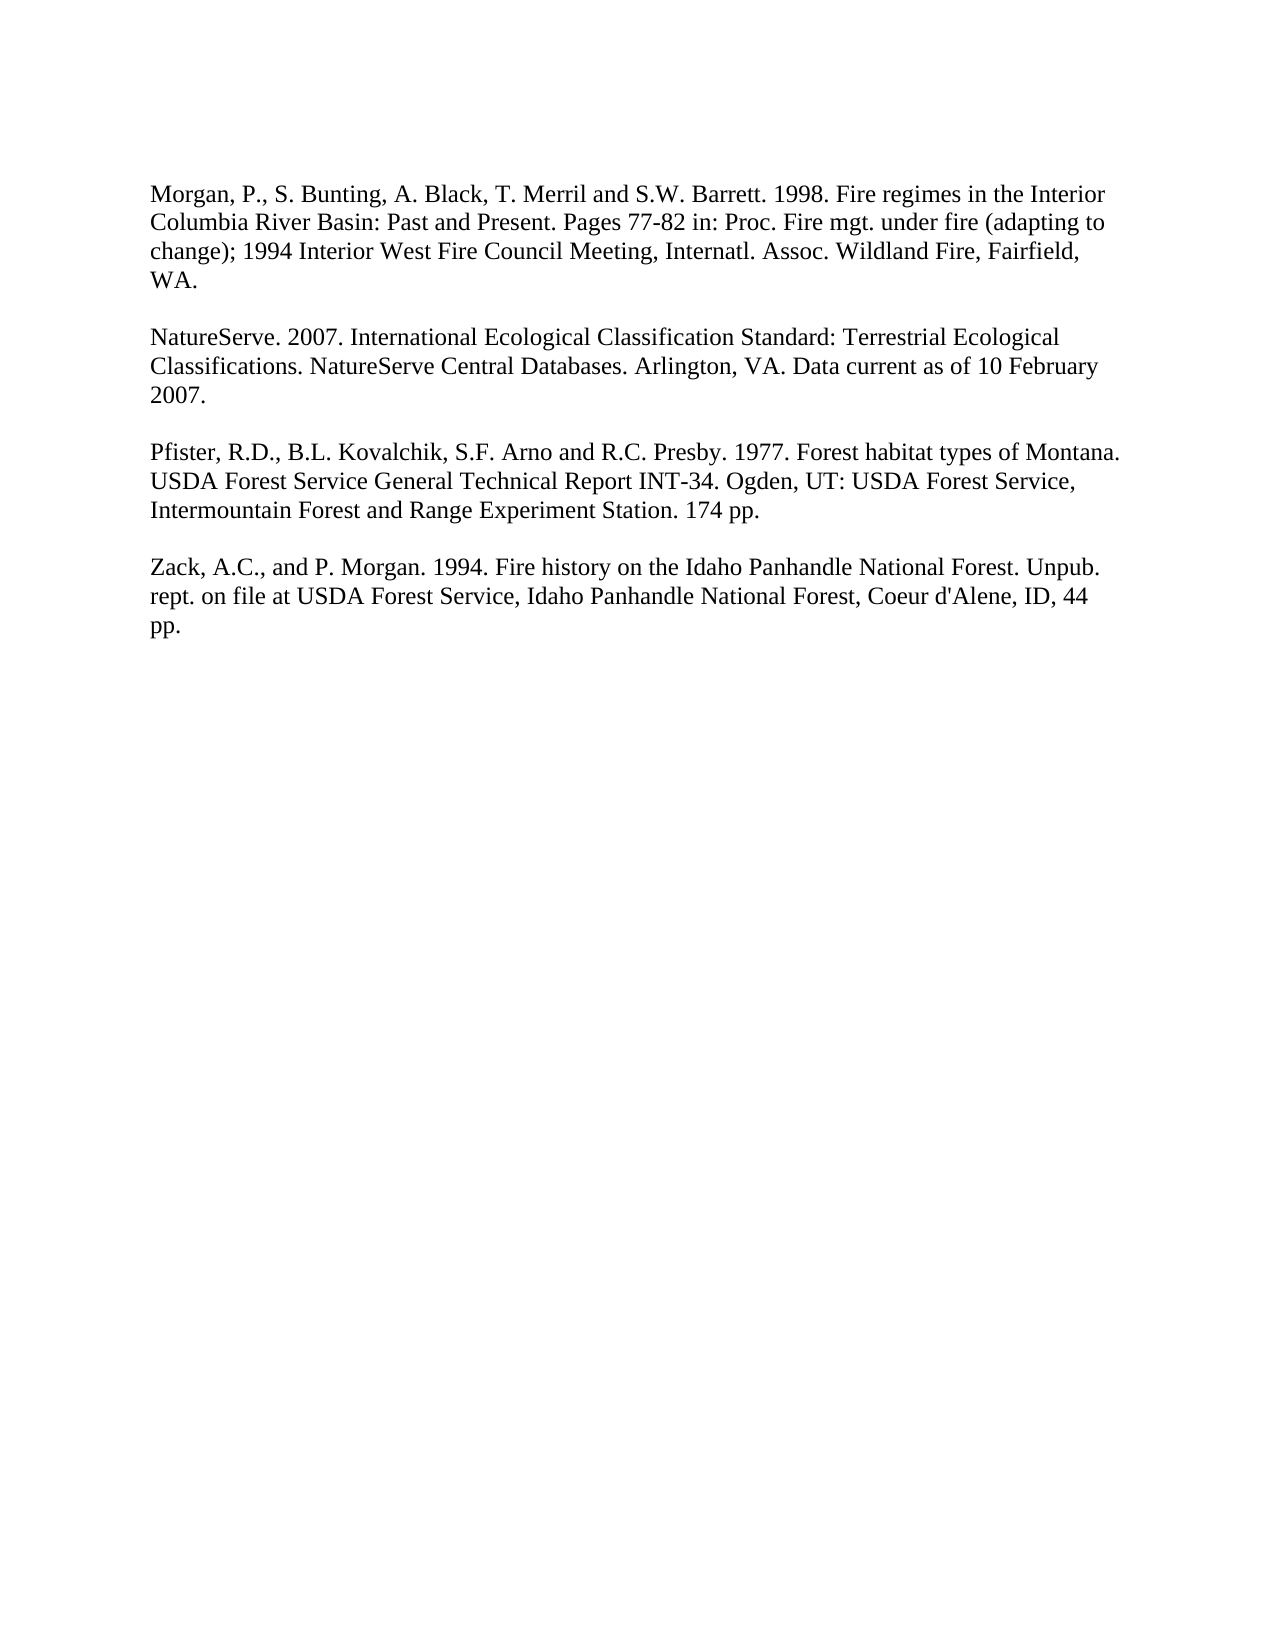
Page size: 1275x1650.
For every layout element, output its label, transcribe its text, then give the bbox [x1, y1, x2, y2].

text Zack, A.C., and P. Morgan. 1994. Fire history on the Idaho Panhandle National Forest. Unpub. rept. on file at USDA Forest Service, Idaho Panhandle National Forest, Coeur d'Alene, ID, 44 pp. [150, 552, 1125, 639]
text Morgan, P., S. Bunting, A. Black, T. Merril and S.W. Barrett. 1998. Fire regimes in the Interior Columbia River Basin: Past and Present. Pages 77-82 in: Proc. Fire mgt. under fire (adapting to change); 1994 Interior West Fire Council Meeting, Internatl. Assoc. Wildland Fire, Fairfield, WA. [150, 179, 1125, 294]
text NatureServe. 2007. International Ecological Classification Standard: Terrestrial Ecological Classifications. NatureServe Central Databases. Arlington, VA. Data current as of 10 February 2007. [150, 322, 1125, 409]
text Pfister, R.D., B.L. Kovalchik, S.F. Arno and R.C. Presby. 1977. Forest habitat types of Montana. USDA Forest Service General Technical Report INT-34. Ogden, UT: USDA Forest Service, Intermountain Forest and Range Experiment Station. 174 pp. [150, 437, 1125, 524]
